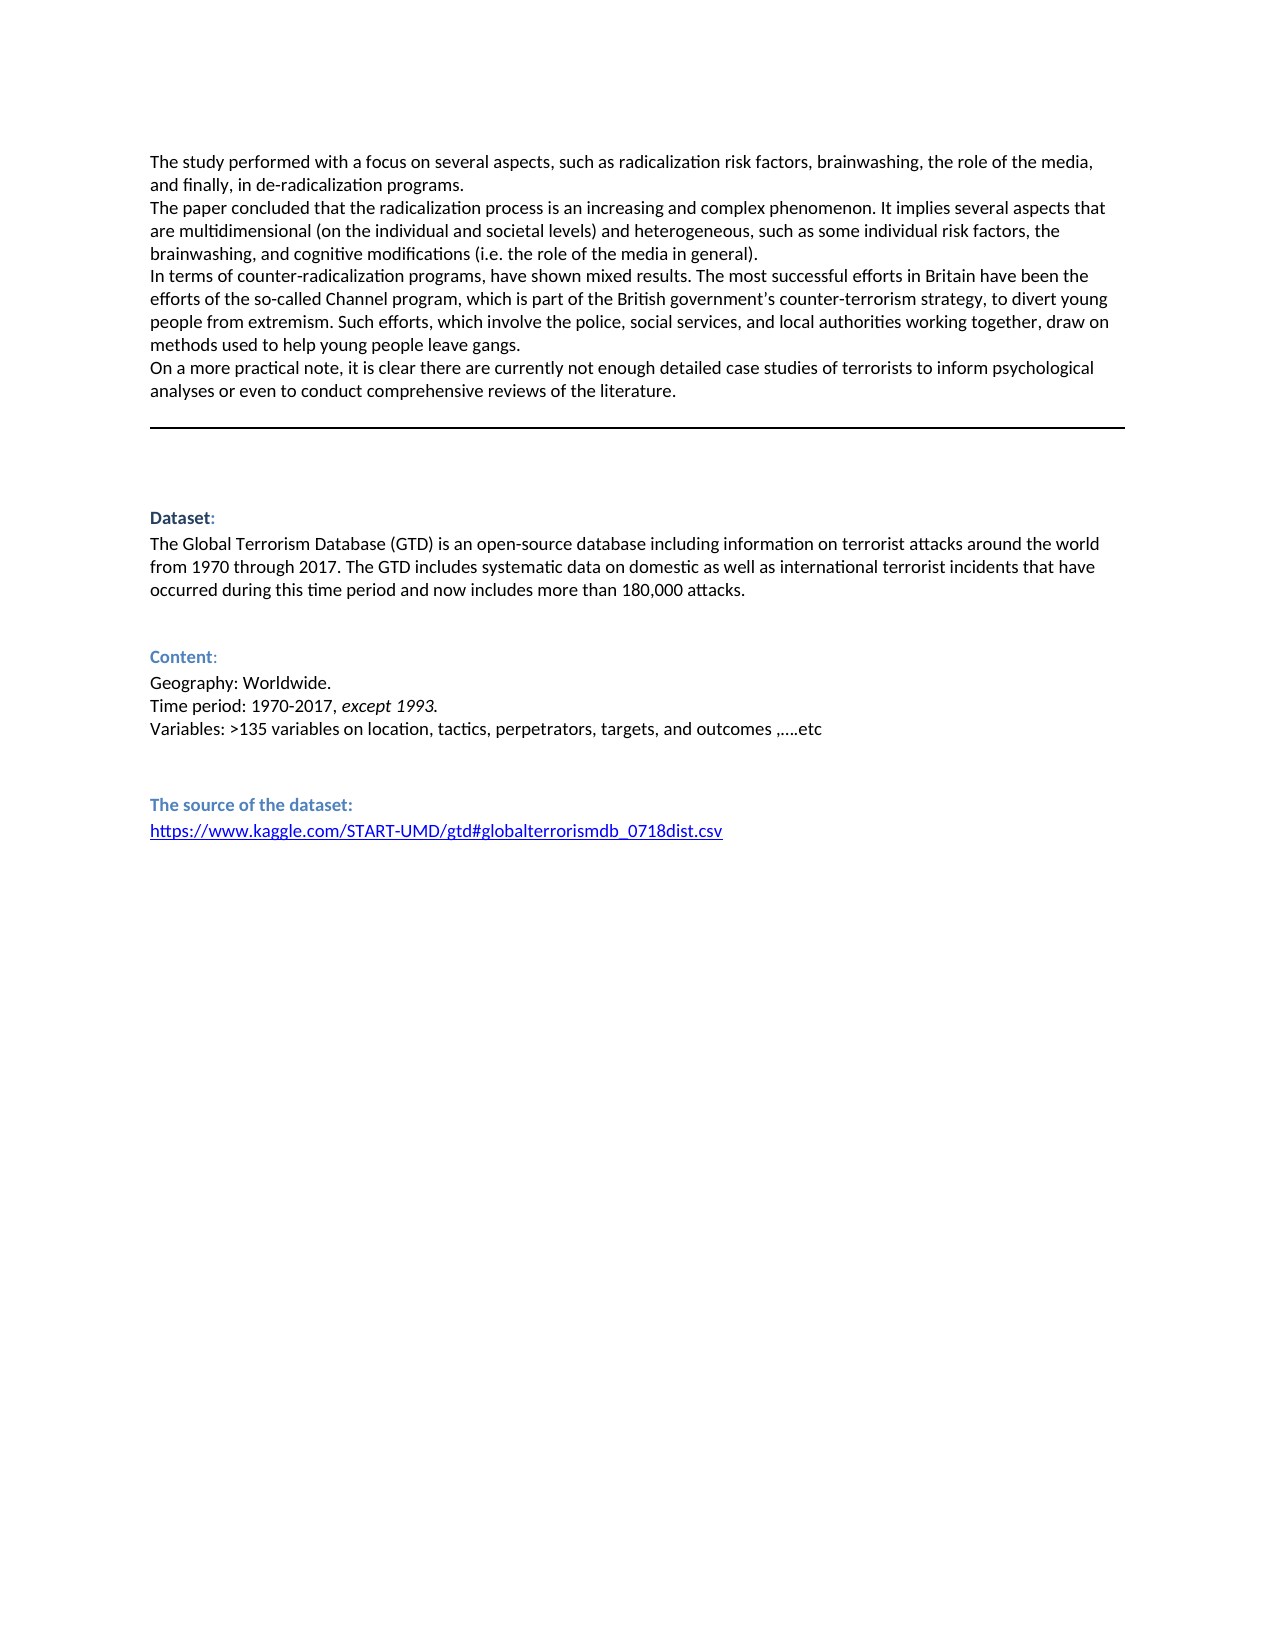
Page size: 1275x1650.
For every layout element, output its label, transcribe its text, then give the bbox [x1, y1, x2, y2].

text The Global Terrorism Database (GTD) is an open-source database including information on terrorist attacks around the world from 1970 through 2017. The GTD includes systematic data on domestic as well as international terrorist incidents that have occurred during this time period and now includes more than 180,000 attacks. [150, 532, 1125, 601]
text Variables: >135 variables on location, tactics, perpetrators, targets, and outcomes ,….etc [150, 717, 1125, 740]
subtitle Dataset: [150, 506, 1125, 529]
text Geography: Worldwide. [150, 671, 1125, 694]
text On a more practical note, it is clear there are currently not enough detailed case studies of terrorists to inform psychological analyses or even to conduct comprehensive reviews of the literature. [150, 356, 1125, 402]
subtitle The source of the dataset: [150, 793, 1125, 816]
text In terms of counter-radicalization programs, have shown mixed results. The most successful efforts in Britain have been the efforts of the so-called Channel program, which is part of the British government’s counter-terrorism strategy, to divert young people from extremism. Such efforts, which involve the police, social services, and local authorities working together, draw on methods used to help young people leave gangs. [150, 264, 1125, 356]
text The study performed with a focus on several aspects, such as radicalization risk factors, brainwashing, the role of the media, and finally, in de-radicalization programs. [150, 150, 1125, 196]
text Time period: 1970-2017, except 1993. [150, 694, 1125, 717]
subtitle Content: [150, 645, 1125, 668]
text The paper concluded that the radicalization process is an increasing and complex phenomenon. It implies several aspects that are multidimensional (on the individual and societal levels) and heterogeneous, such as some individual risk factors, the brainwashing, and cognitive modifications (i.e. the role of the media in general). [150, 196, 1125, 264]
text https://www.kaggle.com/START-UMD/gtd#globalterrorismdb_0718dist.csv [150, 819, 1125, 842]
